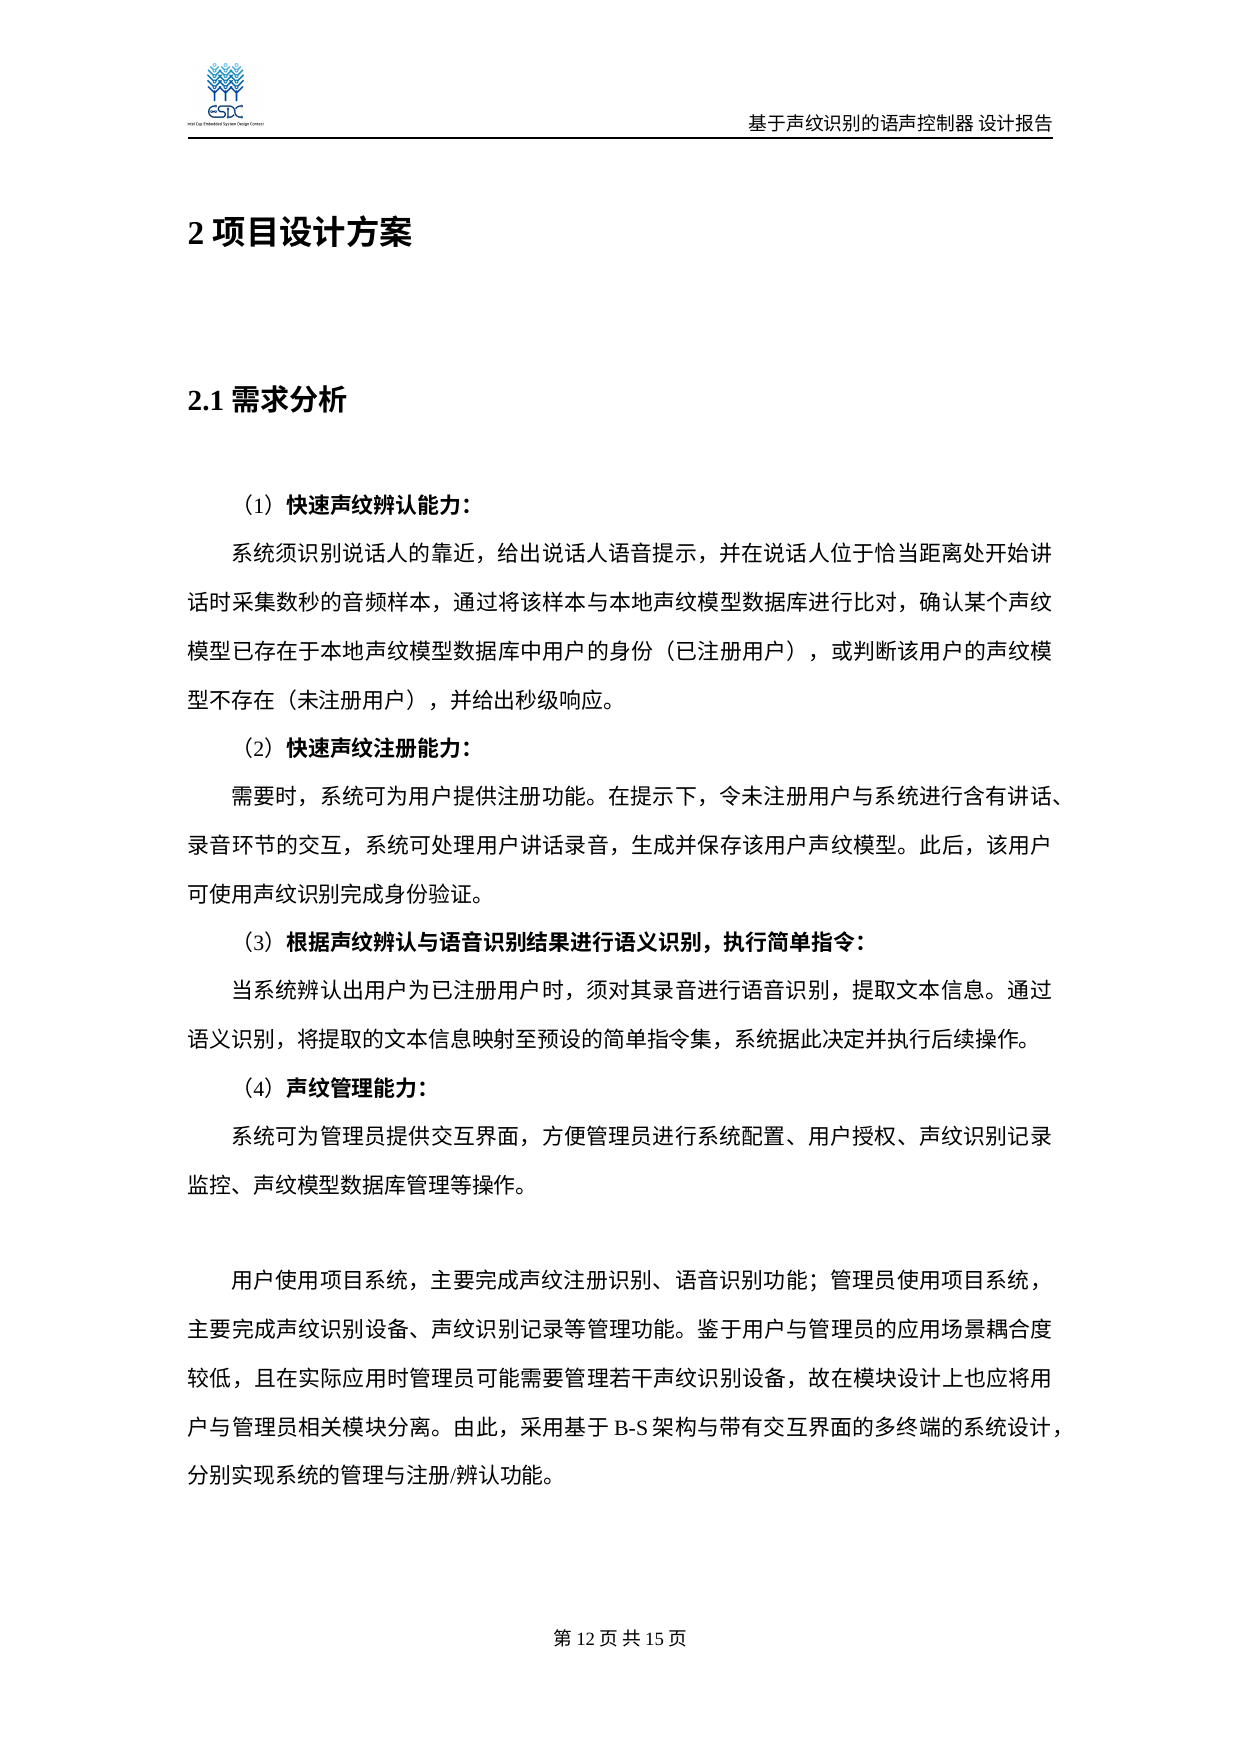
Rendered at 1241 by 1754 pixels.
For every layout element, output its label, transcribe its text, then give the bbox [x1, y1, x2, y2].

subtitle 2 项目设计方案 [187, 197, 1053, 262]
text 需要时，系统可为用户提供注册功能。在提示下，令未注册用户与系统进行含有讲话、录音环节的交互，系统可处理用户讲话录音，生成并保存该用户声纹模型。此后，该用户可使用声纹识别完成身份验证。 [187, 779, 1053, 909]
picture [187, 63, 264, 126]
text 用户使用项目系统，主要完成声纹注册识别、语音识别功能；管理员使用项目系统，主要完成声纹识别设备、声纹识别记录等管理功能。鉴于用户与管理员的应用场景耦合度较低，且在实际应用时管理员可能需要管理若干声纹识别设备，故在模块设计上也应将用户与管理员相关模块分离。由此，采用基于B-S架构与带有交互界面的多终端的系统设计，分别实现系统的管理与注册/辨认功能。 [187, 1263, 1053, 1490]
text 当系统辨认出用户为已注册用户时，须对其录音进行语音识别，提取文本信息。通过语义识别，将提取的文本信息映射至预设的简单指令集，系统据此决定并执行后续操作。 [187, 973, 1053, 1054]
text 系统可为管理员提供交互界面，方便管理员进行系统配置、用户授权、声纹识别记录监控、声纹模型数据库管理等操作。 [187, 1118, 1053, 1200]
text （3）根据声纹辨认与语音识别结果进行语义识别，执行简单指令： [187, 925, 1053, 957]
text （2）快速声纹注册能力： [187, 731, 1053, 763]
subtitle 2.1 需求分析 [187, 365, 1053, 430]
text （1）快速声纹辨认能力： [187, 488, 1053, 520]
text （4）声纹管理能力： [187, 1070, 1053, 1103]
text 系统须识别说话人的靠近，给出说话人语音提示，并在说话人位于恰当距离处开始讲话时采集数秒的音频样本，通过将该样本与本地声纹模型数据库进行比对，确认某个声纹模型已存在于本地声纹模型数据库中用户的身份（已注册用户），或判断该用户的声纹模型不存在（未注册用户），并给出秒级响应。 [187, 536, 1053, 715]
